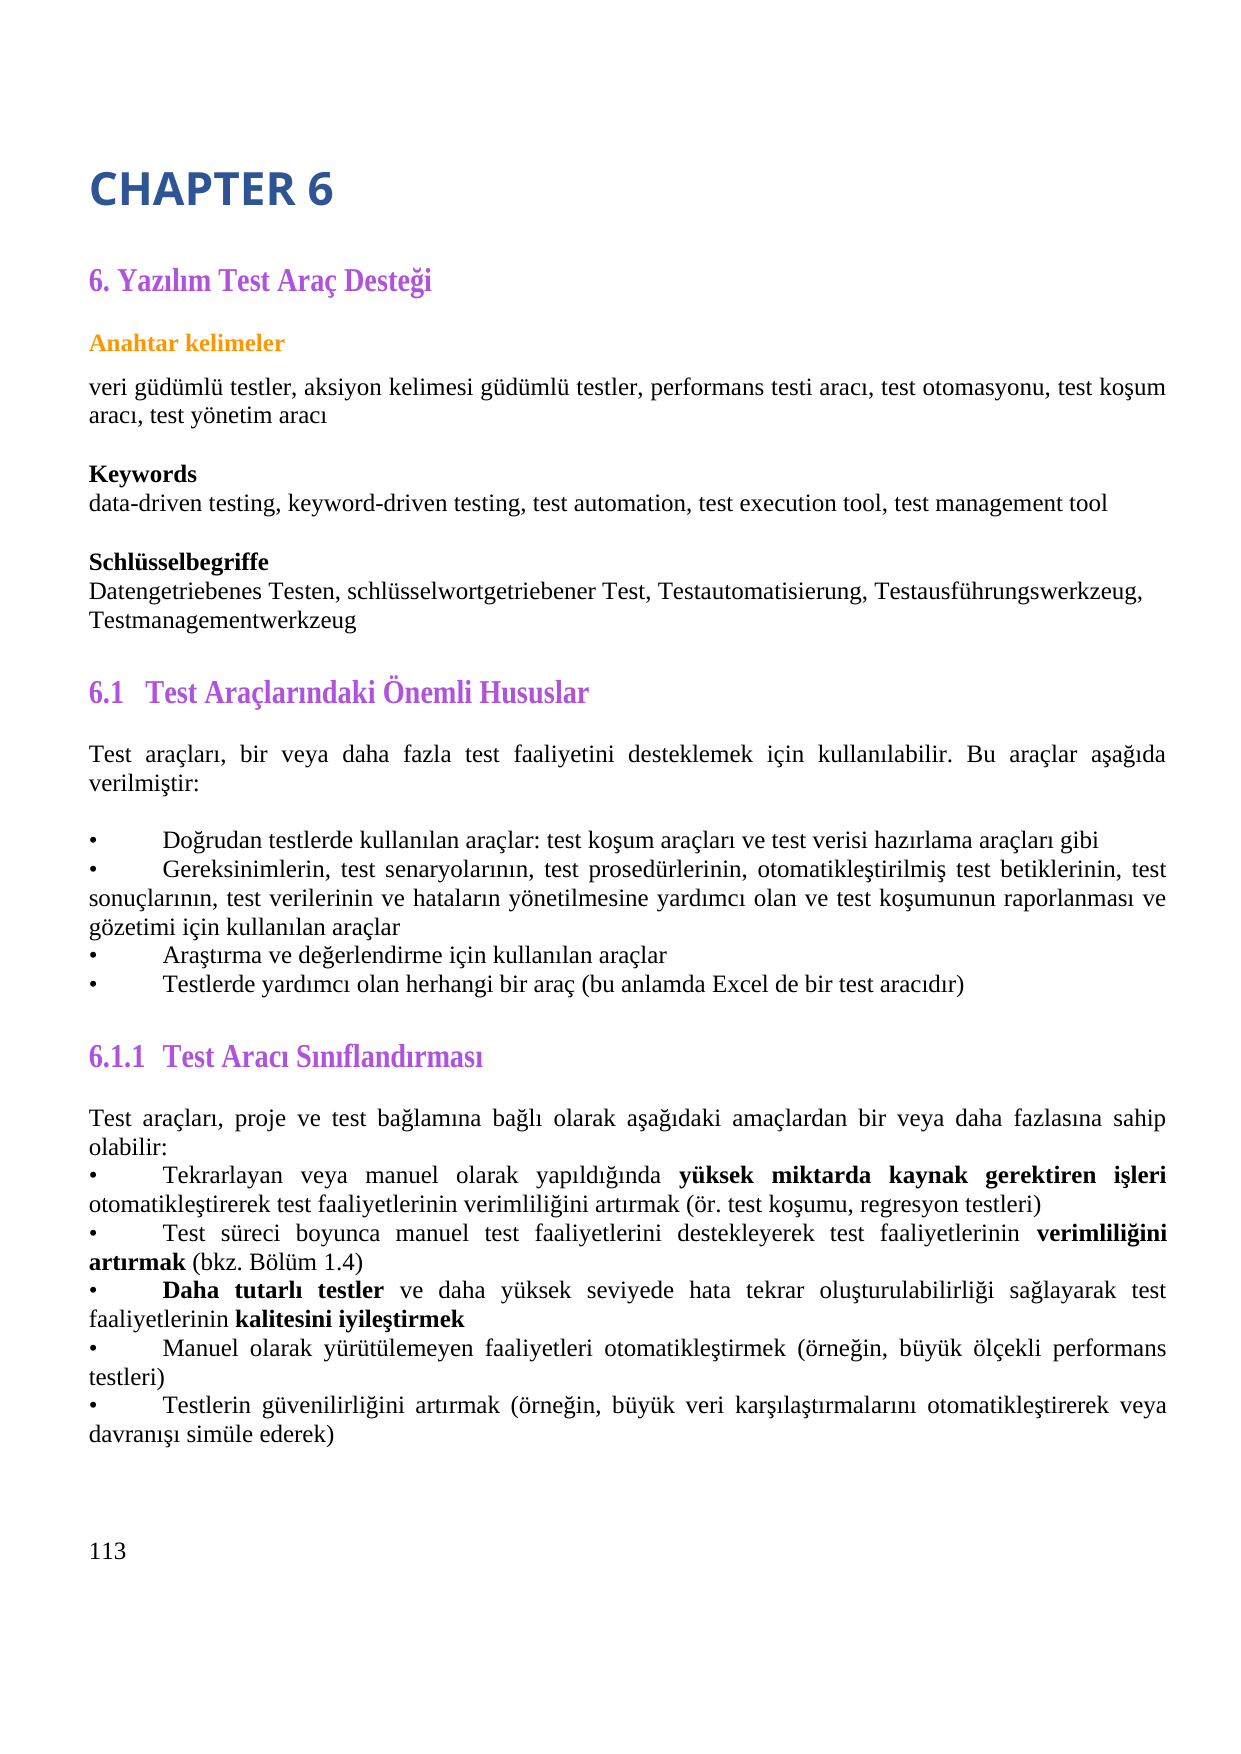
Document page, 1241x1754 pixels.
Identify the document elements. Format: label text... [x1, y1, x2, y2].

text • Testlerin güvenilirliğini artırmak (örneğin, büyük veri karşılaştırmalarını otomatikleştirerek veya davranışı simüle ederek) [88, 1390, 1167, 1448]
text • Tekrarlayan veya manuel olarak yapıldığında yüksek miktarda kaynak gerektiren işleri otomatikleştirerek test faaliyetlerinin verimliliğini artırmak (ör. test koşumu, regresyon testleri) [88, 1160, 1167, 1218]
text • Araştırma ve değerlendirme için kullanılan araçlar [88, 940, 1167, 969]
text • Daha tutarlı testler ve daha yüksek seviyede hata tekrar oluşturulabilirliği sağlayarak test faaliyetlerinin kalitesini iyileştirmek [88, 1275, 1167, 1333]
text veri güdümlü testler, aksiyon kelimesi güdümlü testler, performans testi aracı, test otomasyonu, test koşum aracı, test yönetim aracı [88, 372, 1167, 429]
text Testmanagementwerkzeug [88, 605, 1167, 634]
subtitle Anahtar kelimeler [88, 328, 1167, 357]
text • Manuel olarak yürütülemeyen faaliyetleri otomatikleştirmek (örneğin, büyük ölçekli performans testleri) [88, 1333, 1167, 1390]
subtitle 6.1.1 Test Aracı Sınıflandırması [88, 1036, 1167, 1074]
text Test araçları, proje ve test bağlamına bağlı olarak aşağıdaki amaçlardan bir veya daha fazlasına sahip olabilir: [88, 1103, 1167, 1160]
text Datengetriebenes Testen, schlüsselwortgetriebener Test, Testautomatisierung, Testausführungswerkzeug, [88, 576, 1167, 605]
text ﻿Schlüsselbegriffe [88, 546, 1167, 576]
subtitle CHAPTER 6 [88, 156, 1167, 219]
text ﻿Keywords [88, 458, 1167, 488]
text • Doğrudan testlerde kullanılan araçlar: test koşum araçları ve test verisi hazırlama araçları gibi [88, 825, 1167, 854]
text • Testlerde yardımcı olan herhangi bir araç (bu anlamda Excel de bir test aracıdır) [88, 969, 1167, 998]
subtitle 6.1 Test Araçlarındaki Önemli Hususlar [88, 672, 1167, 710]
text • Gereksinimlerin, test senaryolarının, test prosedürlerinin, otomatikleştirilmiş test betiklerinin, test sonuçlarının, test verilerinin ve hataların yönetilmesine yardımcı olan ve test koşumunun raporlanması ve gözetimi için kullanılan araçlar [88, 854, 1167, 940]
subtitle ﻿6. Yazılım Test Araç Desteği [88, 259, 1167, 300]
text • Test süreci boyunca manuel test faaliyetlerini destekleyerek test faaliyetlerinin verimliliğini artırmak (bkz. Bölüm 1.4) [88, 1218, 1167, 1275]
text data-driven testing, keyword-driven testing, test automation, test execution tool, test management tool [88, 488, 1167, 517]
text Test araçları, bir veya daha fazla test faaliyetini desteklemek için kullanılabilir. Bu araçlar aşağıda verilmiştir: [88, 739, 1167, 797]
